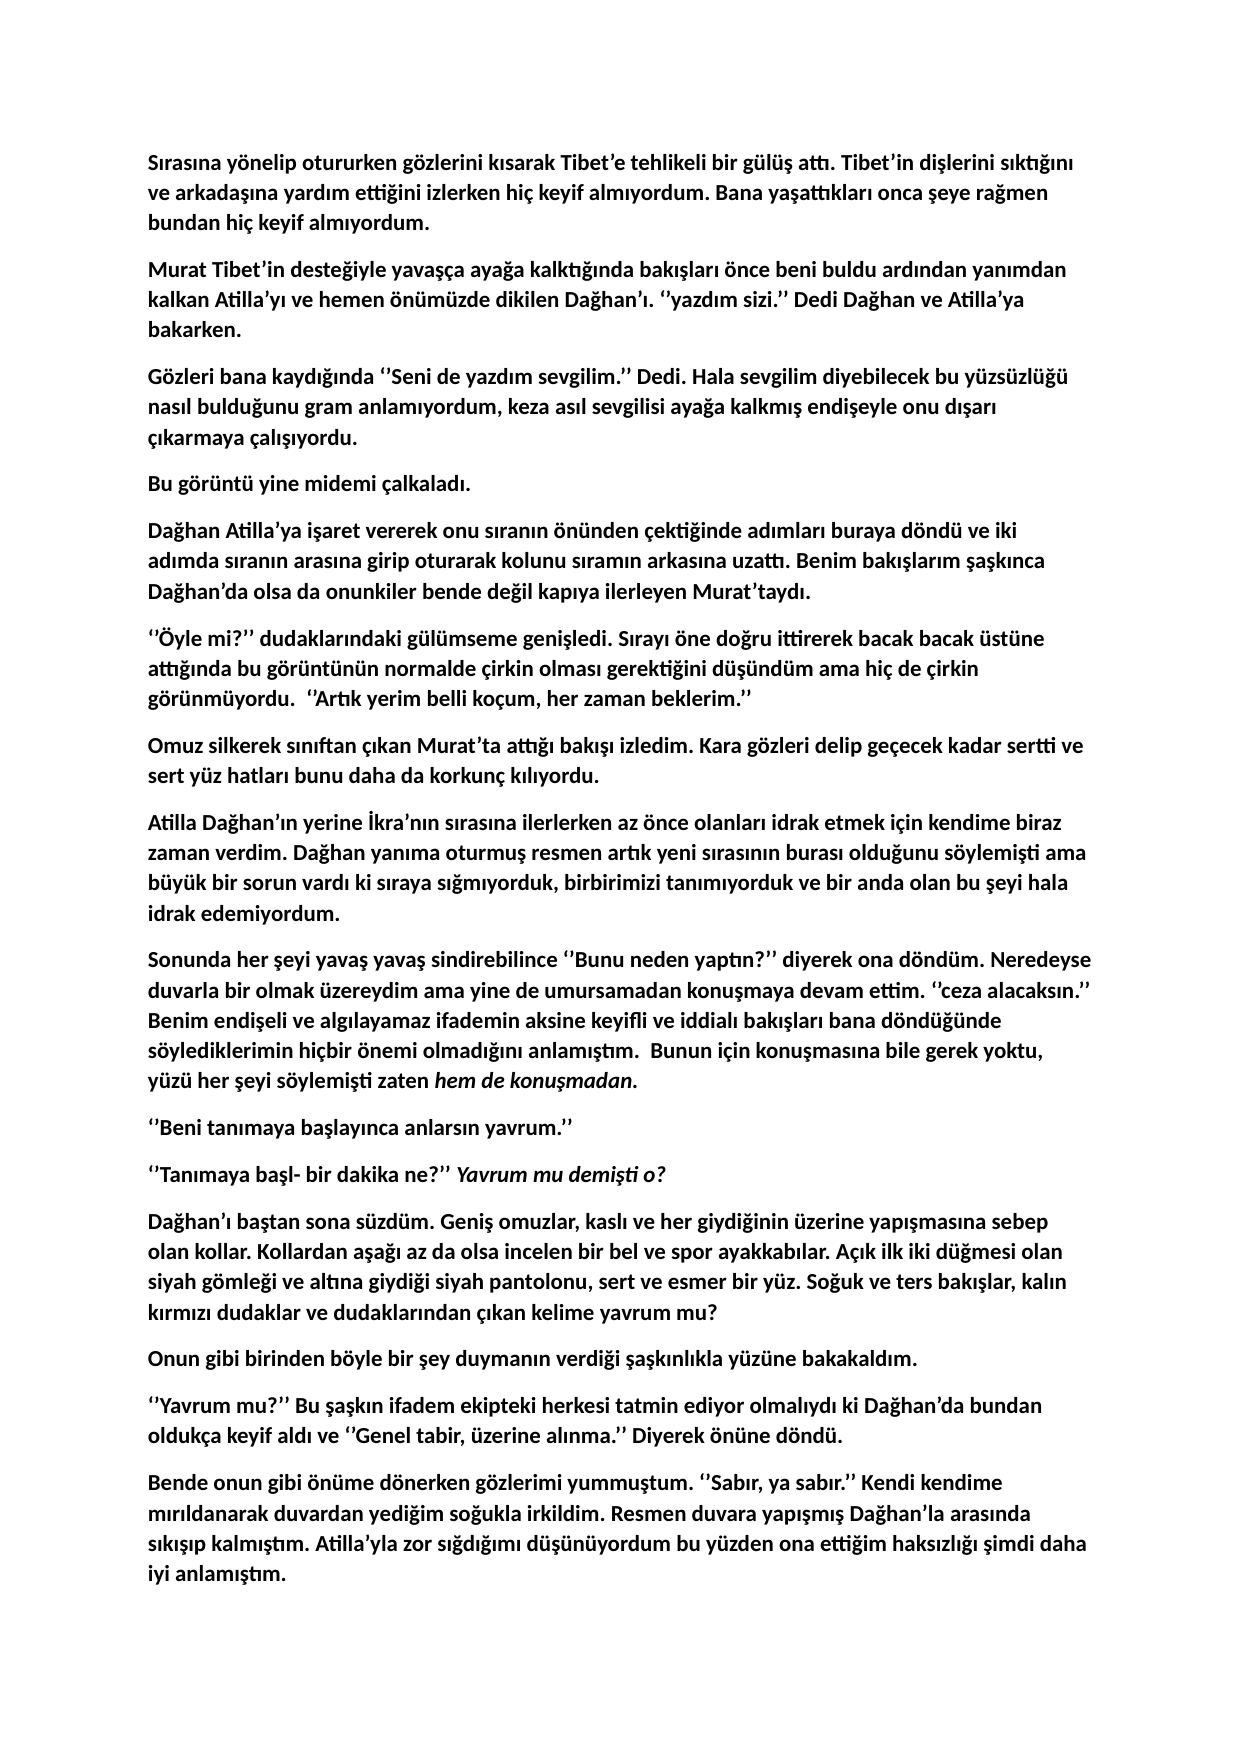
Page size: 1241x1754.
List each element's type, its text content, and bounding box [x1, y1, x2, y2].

text Onun gibi birinden böyle bir şey duymanın verdiği şaşkınlıkla yüzüne bakakaldım. [148, 1344, 1093, 1372]
text Bu görüntü yine midemi çalkaladı. [148, 469, 1093, 497]
text Omuz silkerek sınıftan çıkan Murat’ta attığı bakışı izledim. Kara gözleri delip geçecek kadar sertti ve sert yüz hatları bunu daha da korkunç kılıyordu. [148, 731, 1093, 789]
text Bende onun gibi önüme dönerken gözlerimi yummuştum. ‘’Sabır, ya sabır.’’ Kendi kendime mırıldanarak duvardan yediğim soğukla irkildim. Resmen duvara yapışmış Dağhan’la arasında sıkışıp kalmıştım. Atilla’yla zor sığdığımı düşünüyordum bu yüzden ona ettiğim haksızlığı şimdi daha iyi anlamıştım. [148, 1468, 1093, 1587]
text ‘’Öyle mi?’’ dudaklarındaki gülümseme genişledi. Sırayı öne doğru ittirerek bacak bacak üstüne attığında bu görüntünün normalde çirkin olması gerektiğini düşündüm ama hiç de çirkin görünmüyordu. ‘’Artık yerim belli koçum, her zaman beklerim.’’ [148, 624, 1093, 712]
text ‘’Tanımaya başl- bir dakika ne?’’ Yavrum mu demişti o? [148, 1160, 1093, 1188]
text Sonunda her şeyi yavaş yavaş sindirebilince ‘’Bunu neden yaptın?’’ diyerek ona döndüm. Neredeyse duvarla bir olmak üzereydim ama yine de umursamadan konuşmaya devam ettim. ‘’ceza alacaksın.’’ Benim endişeli ve algılayamaz ifademin aksine keyifli ve iddialı bakışları bana döndüğünde söylediklerimin hiçbir önemi olmadığını anlamıştım. Bunun için konuşmasına bile gerek yoktu, yüzü her şeyi söylemişti zaten hem de konuşmadan. [148, 946, 1093, 1094]
text Gözleri bana kaydığında ‘’Seni de yazdım sevgilim.’’ Dedi. Hala sevgilim diyebilecek bu yüzsüzlüğü nasıl bulduğunu gram anlamıyordum, keza asıl sevgilisi ayağa kalkmış endişeyle onu dışarı çıkarmaya çalışıyordu. [148, 362, 1093, 451]
text Atilla Dağhan’ın yerine İkra’nın sırasına ilerlerken az önce olanları idrak etmek için kendime biraz zaman verdim. Dağhan yanıma oturmuş resmen artık yeni sırasının burası olduğunu söylemişti ama büyük bir sorun vardı ki sıraya sığmıyorduk, birbirimizi tanımıyorduk ve bir anda olan bu şeyi hala idrak edemiyordum. [148, 808, 1093, 927]
text ‘’Beni tanımaya başlayınca anlarsın yavrum.’’ [148, 1113, 1093, 1141]
text Dağhan’ı baştan sona süzdüm. Geniş omuzlar, kaslı ve her giydiğinin üzerine yapışmasına sebep olan kollar. Kollardan aşağı az da olsa incelen bir bel ve spor ayakkabılar. Açık ilk iki düğmesi olan siyah gömleği ve altına giydiği siyah pantolonu, sert ve esmer bir yüz. Soğuk ve ters bakışlar, kalın kırmızı dudaklar ve dudaklarından çıkan kelime yavrum mu? [148, 1207, 1093, 1326]
text ‘’Yavrum mu?’’ Bu şaşkın ifadem ekipteki herkesi tatmin ediyor olmalıydı ki Dağhan’da bundan oldukça keyif aldı ve ‘’Genel tabir, üzerine alınma.’’ Diyerek önüne döndü. [148, 1391, 1093, 1449]
text Dağhan Atilla’ya işaret vererek onu sıranın önünden çektiğinde adımları buraya döndü ve iki adımda sıranın arasına girip oturarak kolunu sıramın arkasına uzattı. Benim bakışlarım şaşkınca Dağhan’da olsa da onunkiler bende değil kapıya ilerleyen Murat’taydı. [148, 516, 1093, 605]
text Murat Tibet’in desteğiyle yavaşça ayağa kalktığında bakışları önce beni buldu ardından yanımdan kalkan Atilla’yı ve hemen önümüzde dikilen Dağhan’ı. ‘’yazdım sizi.’’ Dedi Dağhan ve Atilla’ya bakarken. [148, 255, 1093, 343]
text Sırasına yönelip otururken gözlerini kısarak Tibet’e tehlikeli bir gülüş attı. Tibet’in dişlerini sıktığını ve arkadaşına yardım ettiğini izlerken hiç keyif almıyordum. Bana yaşattıkları onca şeye rağmen bundan hiç keyif almıyordum. [148, 148, 1093, 236]
